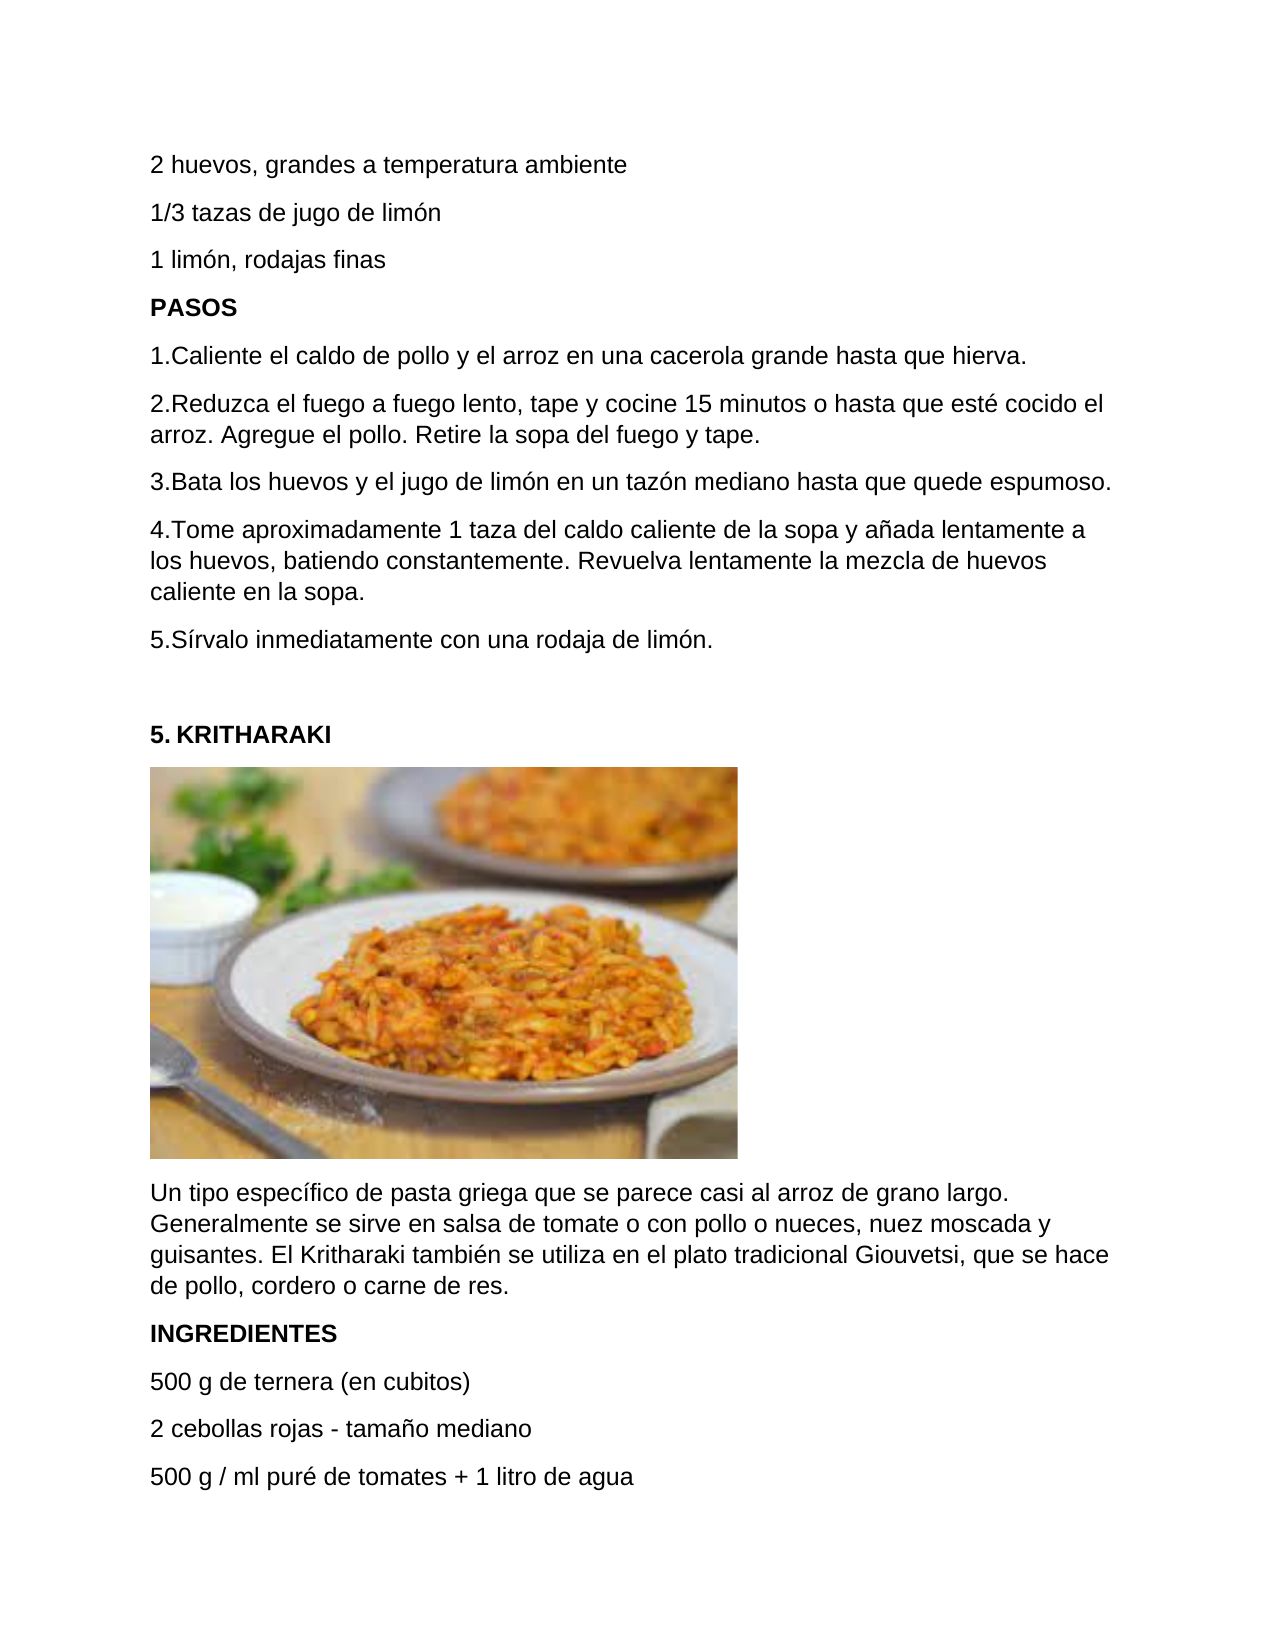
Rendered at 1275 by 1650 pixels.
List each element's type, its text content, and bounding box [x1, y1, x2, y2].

text 5.Sírvalo inmediatamente con una rodaja de limón. [150, 625, 1125, 653]
text 1/3 tazas de jugo de limón [150, 198, 1125, 226]
text INGREDIENTES [150, 1319, 1125, 1347]
text 500 g de ternera (en cubitos) [150, 1366, 1125, 1395]
text 3.Bata los huevos y el jugo de limón en un tazón mediano hasta que quede espumoso. [150, 467, 1125, 496]
text 2.Reduzca el fuego a fuego lento, tape y cocine 15 minutos o hasta que esté cocido el arroz. Agregue el pollo. Retire la sopa del fuego y tape. [150, 388, 1125, 448]
text 1 limón, rodajas finas [150, 245, 1125, 274]
text 1.Caliente el caldo de pollo y el arroz en una cacerola grande hasta que hierva. [150, 341, 1125, 369]
text 5. KRITHARAKI [150, 720, 1125, 749]
text 4.Tome aproximadamente 1 taza del caldo caliente de la sopa y añada lentamente a los huevos, batiendo constantemente. Revuelva lentamente la mezcla de huevos caliente en la sopa. [150, 515, 1125, 606]
picture [150, 767, 738, 1159]
text 2 cebollas rojas - tamaño mediano [150, 1414, 1125, 1443]
text PASOS [150, 293, 1125, 322]
text Un tipo específico de pasta griega que se parece casi al arroz de grano largo. Generalmente se sirve en salsa de tomate o con pollo o nueces, nuez moscada y guisantes. El Kritharaki también se utiliza en el plato tradicional Giouvetsi, que se hace de pollo, cordero o carne de res. [150, 1178, 1125, 1300]
text 2 huevos, grandes a temperatura ambiente [150, 150, 1125, 179]
text 500 g / ml puré de tomates + 1 litro de agua [150, 1462, 1125, 1491]
